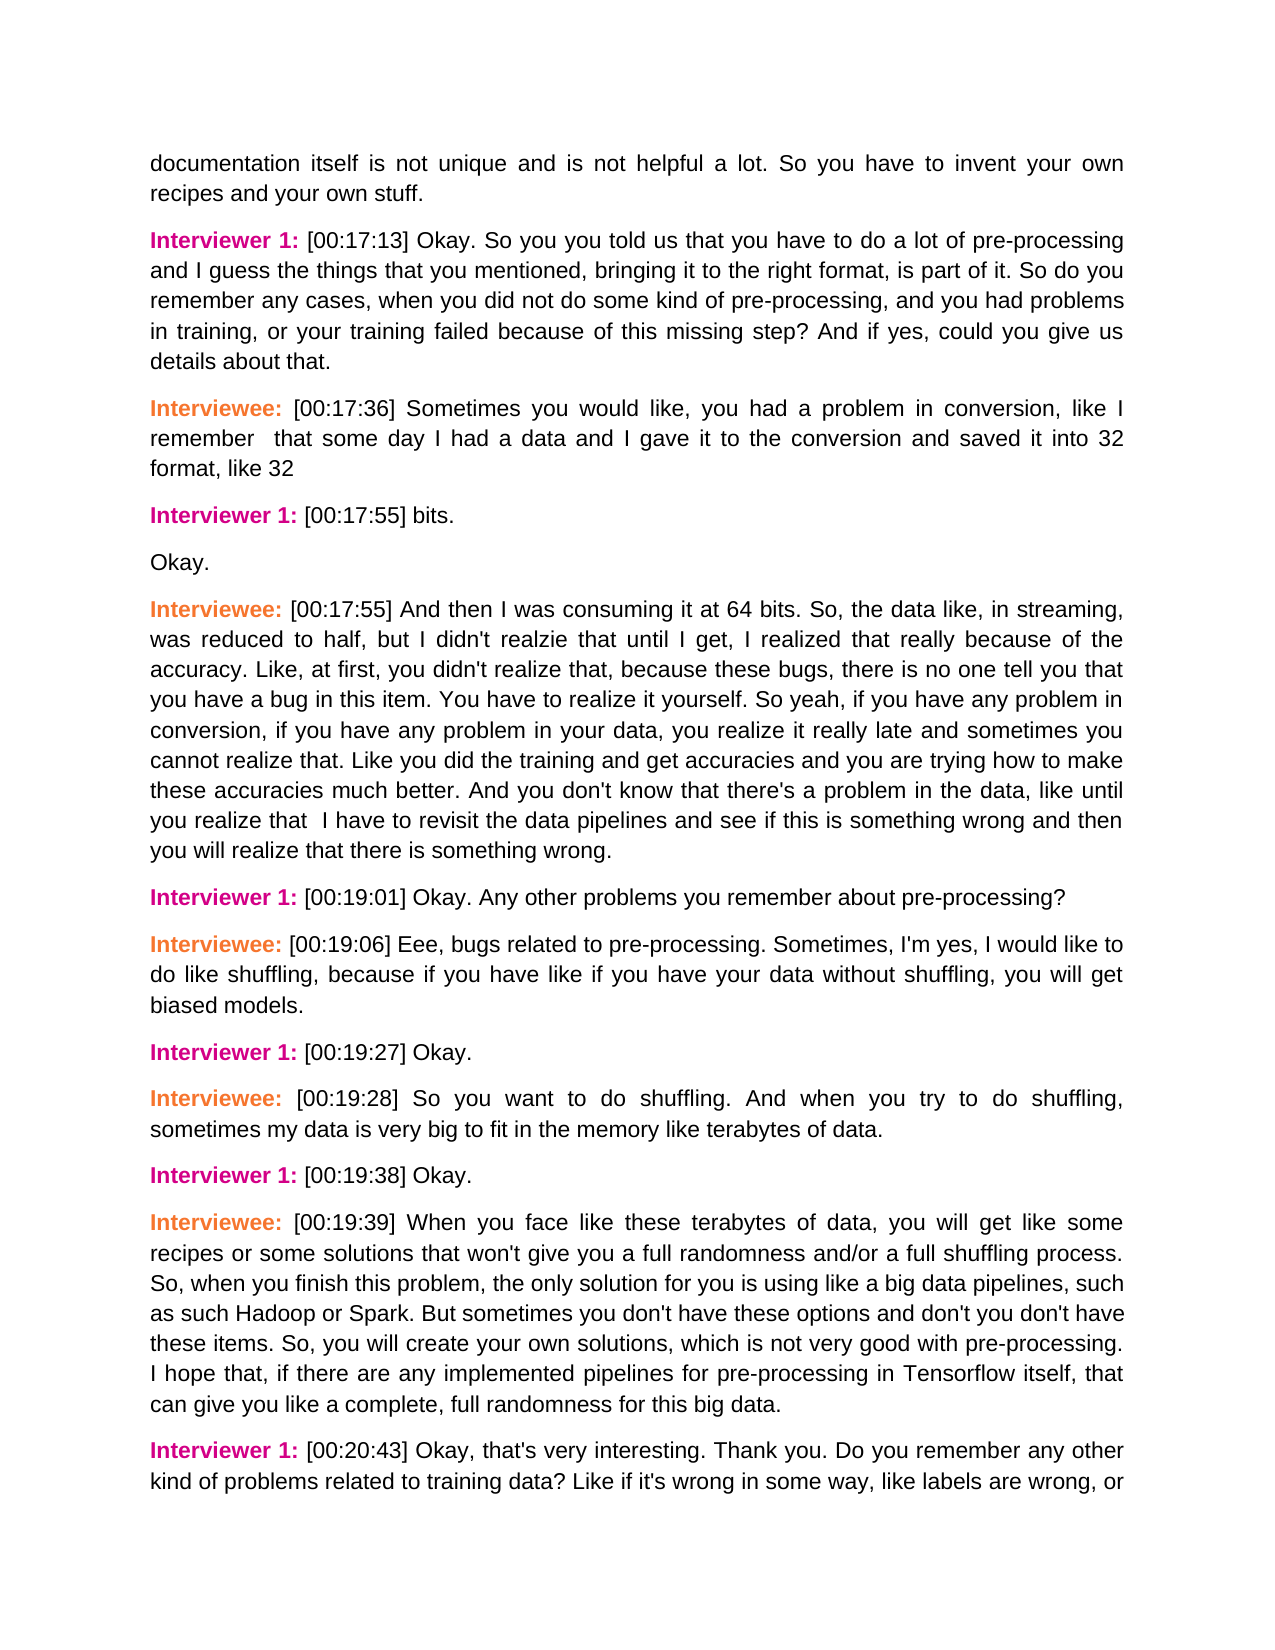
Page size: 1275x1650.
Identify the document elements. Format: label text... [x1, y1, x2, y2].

text Interviewer 1: [00:17:13] Okay. So you you told us that you have to do a lot of pre-processing and I guess the things that you mentioned, bringing it to the right format, is part of it. So do you remember any cases, when you did not do some kind of pre-processing, and you had problems in training, or your training failed because of this missing step? And if yes, could you give us details about that. [150, 227, 1125, 374]
text Interviewee: [00:17:55] And then I was consuming it at 64 bits. So, the data like, in streaming, was reduced to half, but I didn't realzie that until I get, I realized that really because of the accuracy. Like, at first, you didn't realize that, because these bugs, there is no one tell you that you have a bug in this item. You have to realize it yourself. So yeah, if you have any problem in conversion, if you have any problem in your data, you realize it really late and sometimes you cannot realize that. Like you did the training and get accuracies and you are trying how to make these accuracies much better. And you don't know that there's a problem in the data, like until you realize that I have to revisit the data pipelines and see if this is something wrong and then you will realize that there is something wrong. [150, 596, 1125, 864]
text Interviewer 1: [00:19:38] Okay. [150, 1162, 1125, 1189]
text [150, 1437, 1125, 1494]
text Interviewee: [00:19:28] So you want to do shuffling. And when you try to do shuffling, sometimes my data is very big to fit in the memory like terabytes of data. [150, 1085, 1125, 1142]
text Interviewer 1: [00:19:01] Okay. Any other problems you remember about pre-processing? [150, 884, 1125, 911]
text Interviewer 1: [00:19:27] Okay. [150, 1038, 1125, 1065]
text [150, 150, 1125, 207]
text Interviewer 1: [00:17:55] bits. [150, 502, 1125, 528]
text Interviewee: [00:19:06] Eee, bugs related to pre-processing. Sometimes, I'm yes, I would like to do like shuffling, because if you have like if you have your data without shuffling, you will get biased models. [150, 931, 1125, 1018]
text Okay. [150, 549, 1125, 575]
text Interviewee: [00:17:36] Sometimes you would like, you had a problem in conversion, like I remember that some day I had a data and I gave it to the conversion and saved it into 32 format, like 32 [150, 395, 1125, 482]
text Interviewee: [00:19:39] When you face like these terabytes of data, you will get like some recipes or some solutions that won't give you a full randomness and/or a full shuffling process. So, when you finish this problem, the only solution for you is using like a big data pipelines, such as such Hadoop or Spark. But sometimes you don't have these options and don't you don't have these items. So, you will create your own solutions, which is not very good with pre-processing. I hope that, if there are any implemented pipelines for pre-processing in Tensorflow itself, that can give you like a complete, full randomness for this big data. [150, 1209, 1125, 1417]
